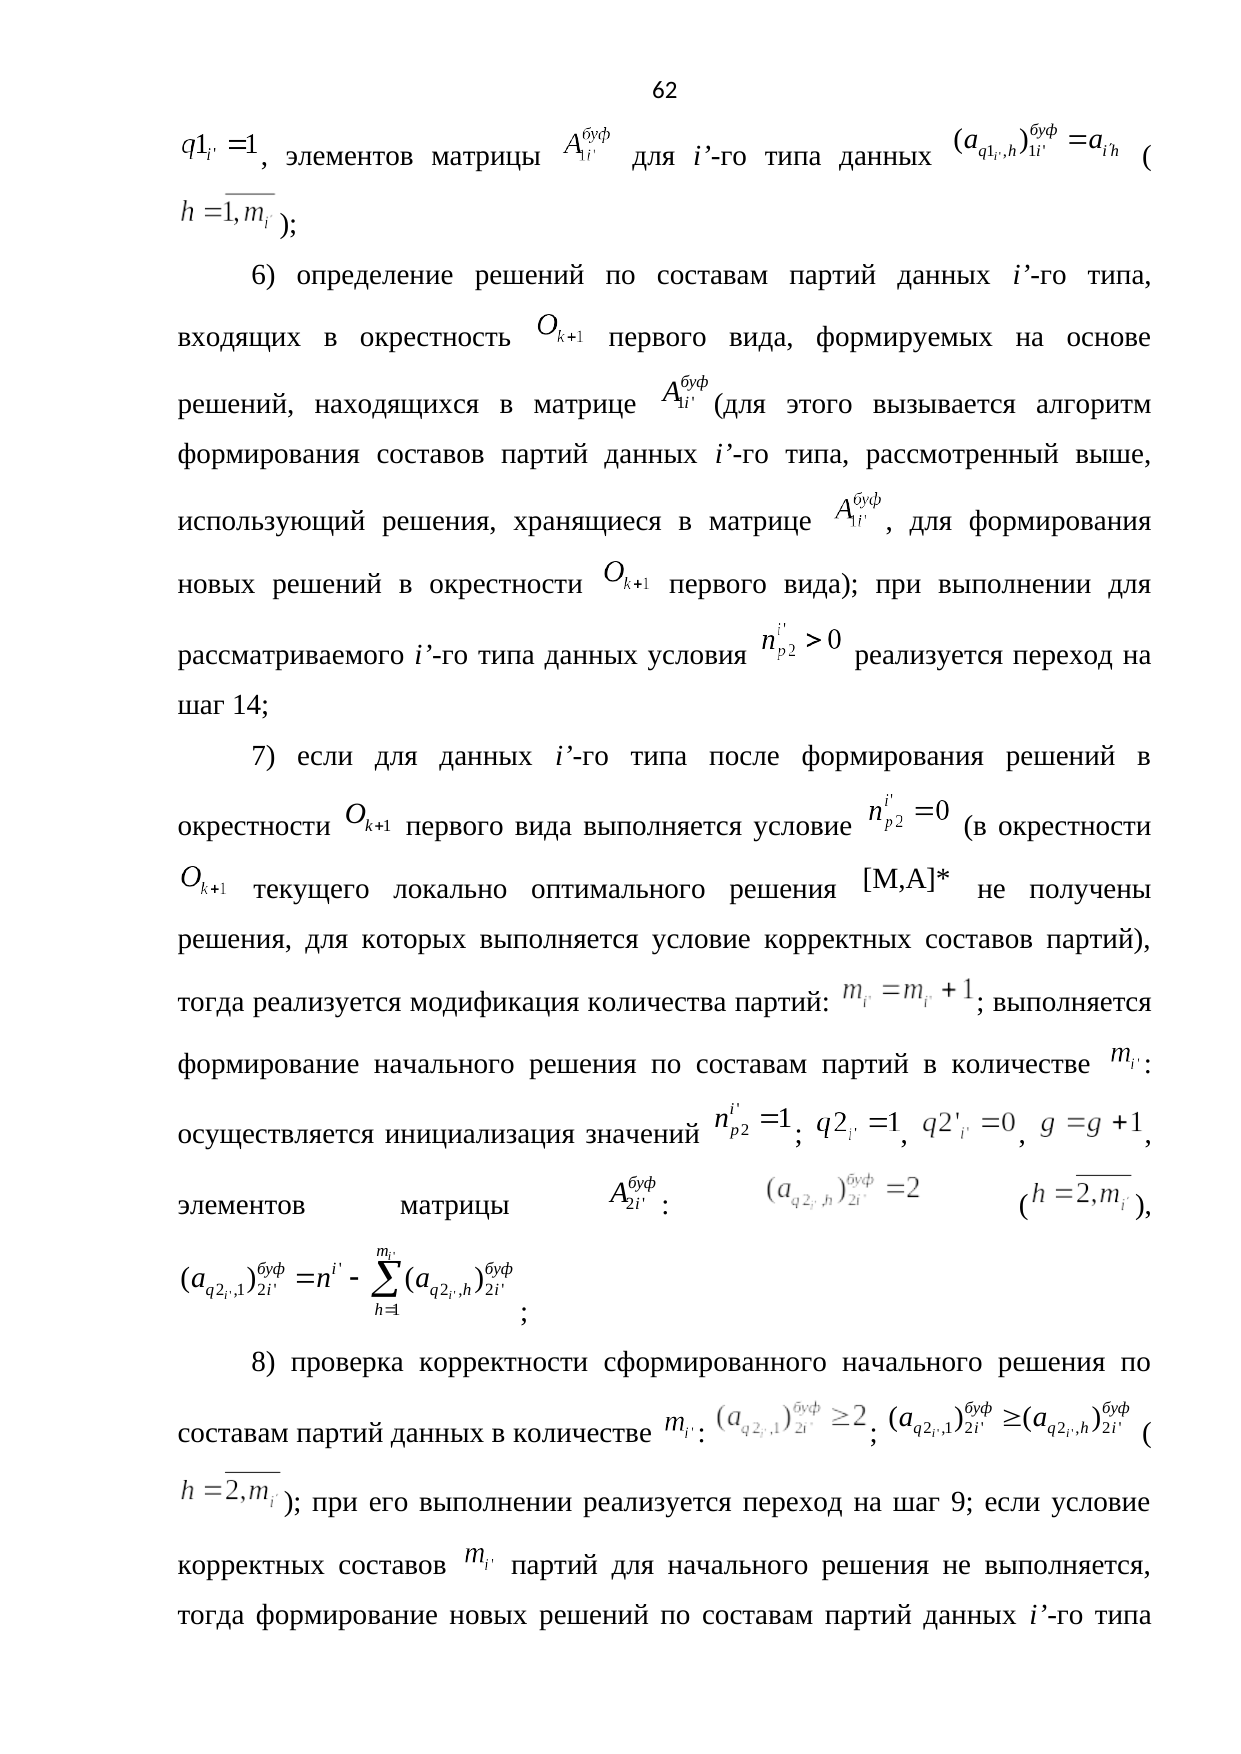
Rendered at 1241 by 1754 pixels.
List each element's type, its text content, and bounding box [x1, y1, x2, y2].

text 6) определение решений по составам партий данных i’-го типа, входящих в окрестность первого вида, формируемых на основе решений, находящихся в матрице (для этого вызывается алгоритм формирования составов партий данных i’-го типа, рассмотренный выше, использующий решения, хранящиеся в матрице , для формирования новых решений в окрестности первого вида); при выполнении для рассматриваемого i’-го типа данных условия реализуется переход на шаг 14; [177, 257, 1152, 721]
text 7) если для данных i’-го типа после формирования решений в окрестности первого вида выполняется условие (в окрестности текущего локально оптимального решения не получены решения, для которых выполняется условие корректных составов партий), тогда реализуется модификация количества партий: ; выполняется формирование начального решения по составам партий в количестве : осуществляется инициализация значений ; , , , элементов матрицы : (), ; [177, 738, 1152, 1328]
